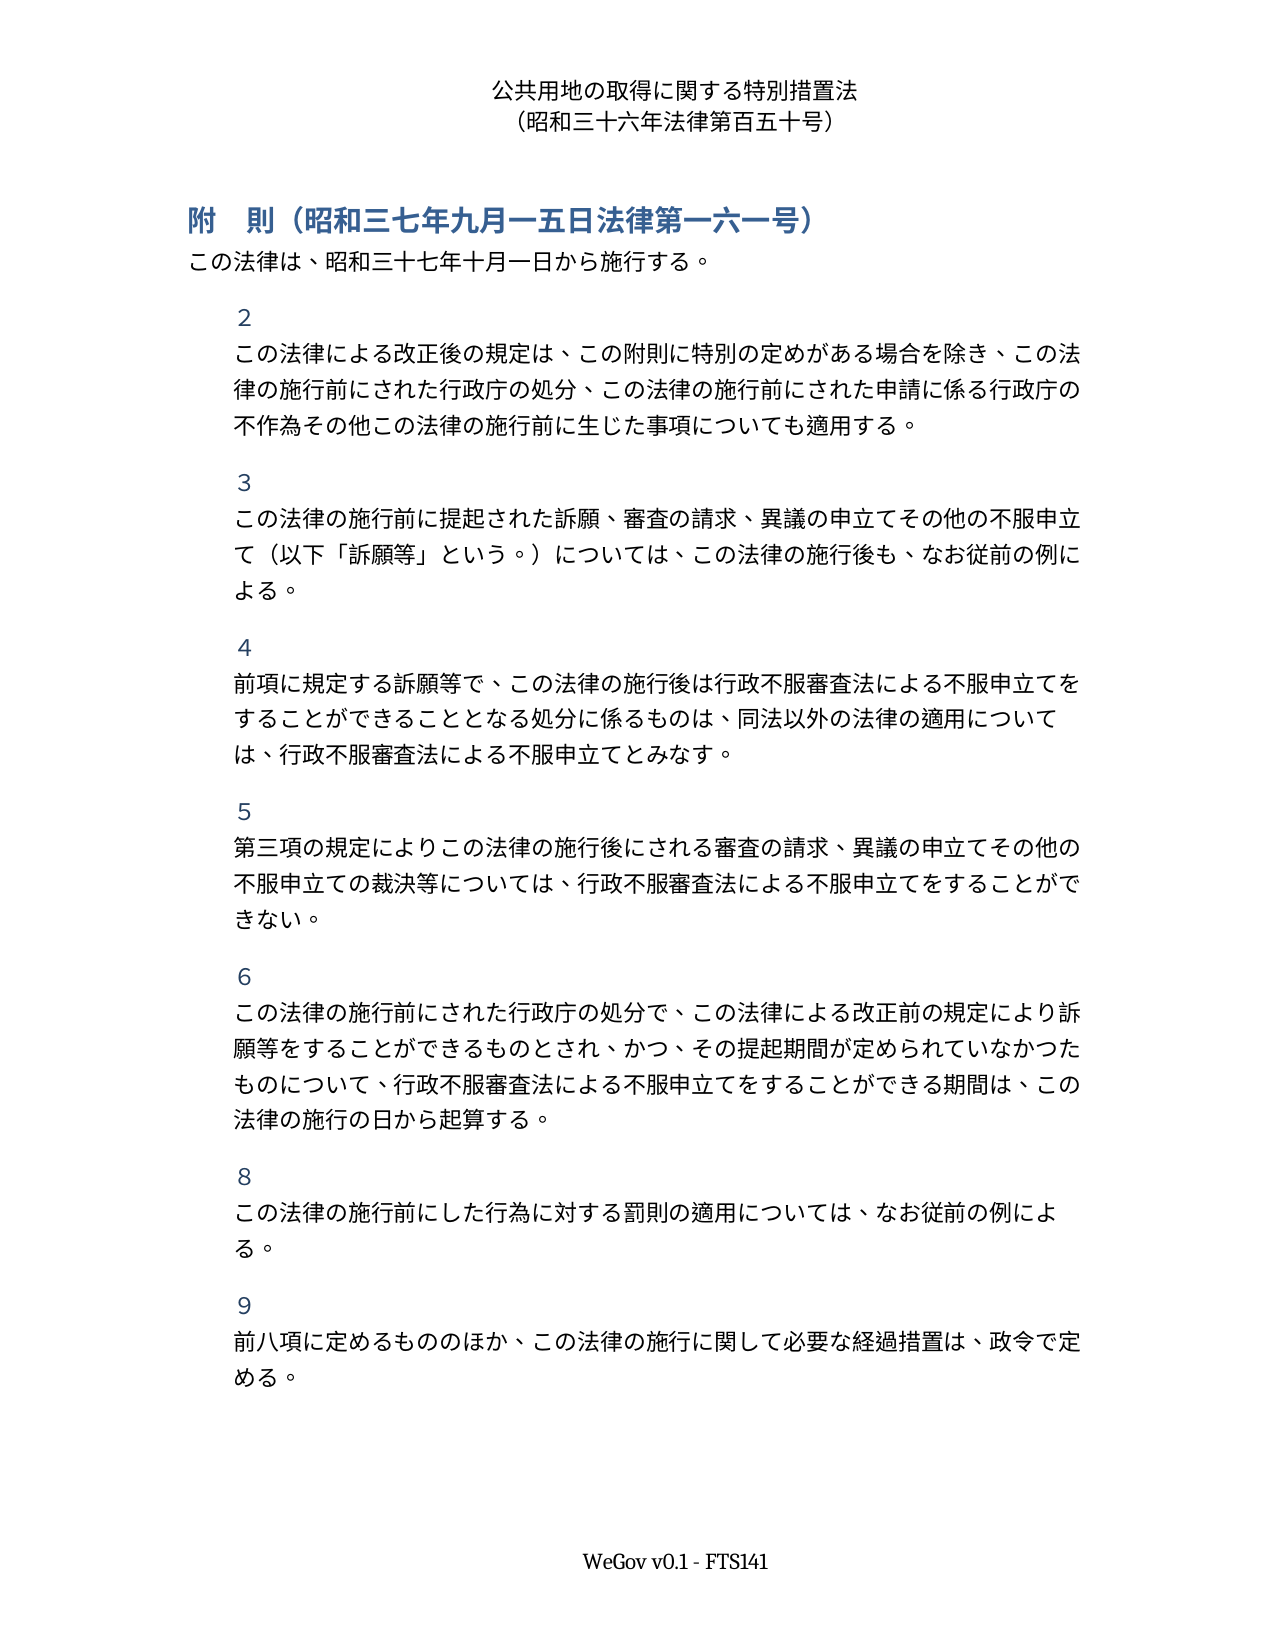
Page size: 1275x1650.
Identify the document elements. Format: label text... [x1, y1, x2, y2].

text 前八項に定めるもののほか、この法律の施行に関して必要な経過措置は、政令で定める。 [233, 1326, 1087, 1393]
text この法律による改正後の規定は、この附則に特別の定めがある場合を除き、この法律の施行前にされた行政庁の処分、この法律の施行前にされた申請に係る行政庁の不作為その他この法律の施行前に生じた事項についても適用する。 [233, 338, 1087, 441]
subtitle ８ [233, 1161, 1087, 1192]
subtitle ３ [233, 467, 1087, 498]
subtitle ４ [233, 632, 1087, 663]
text 前項に規定する訴願等で、この法律の施行後は行政不服審査法による不服申立てをすることができることとなる処分に係るものは、同法以外の法律の適用については、行政不服審査法による不服申立てとみなす。 [233, 667, 1087, 771]
text この法律の施行前にされた行政庁の処分で、この法律による改正前の規定により訴願等をすることができるものとされ、かつ、その提起期間が定められていなかつたものについて、行政不服審査法による不服申立てをすることができる期間は、この法律の施行の日から起算する。 [233, 997, 1087, 1136]
subtitle 附 則（昭和三七年九月一五日法律第一六一号） [187, 200, 1087, 240]
text この法律の施行前にした行為に対する罰則の適用については、なお従前の例による。 [233, 1197, 1087, 1264]
text この法律は、昭和三十七年十月一日から施行する。 [187, 246, 1087, 277]
text 第三項の規定によりこの法律の施行後にされる審査の請求、異議の申立てその他の不服申立ての裁決等については、行政不服審査法による不服申立てをすることができない。 [233, 832, 1087, 935]
subtitle ６ [233, 961, 1087, 992]
subtitle ５ [233, 796, 1087, 827]
text この法律の施行前に提起された訴願、審査の請求、異議の申立てその他の不服申立て（以下「訴願等」という。）については、この法律の施行後も、なお従前の例による。 [233, 503, 1087, 606]
subtitle ２ [233, 302, 1087, 334]
subtitle ９ [233, 1290, 1087, 1321]
